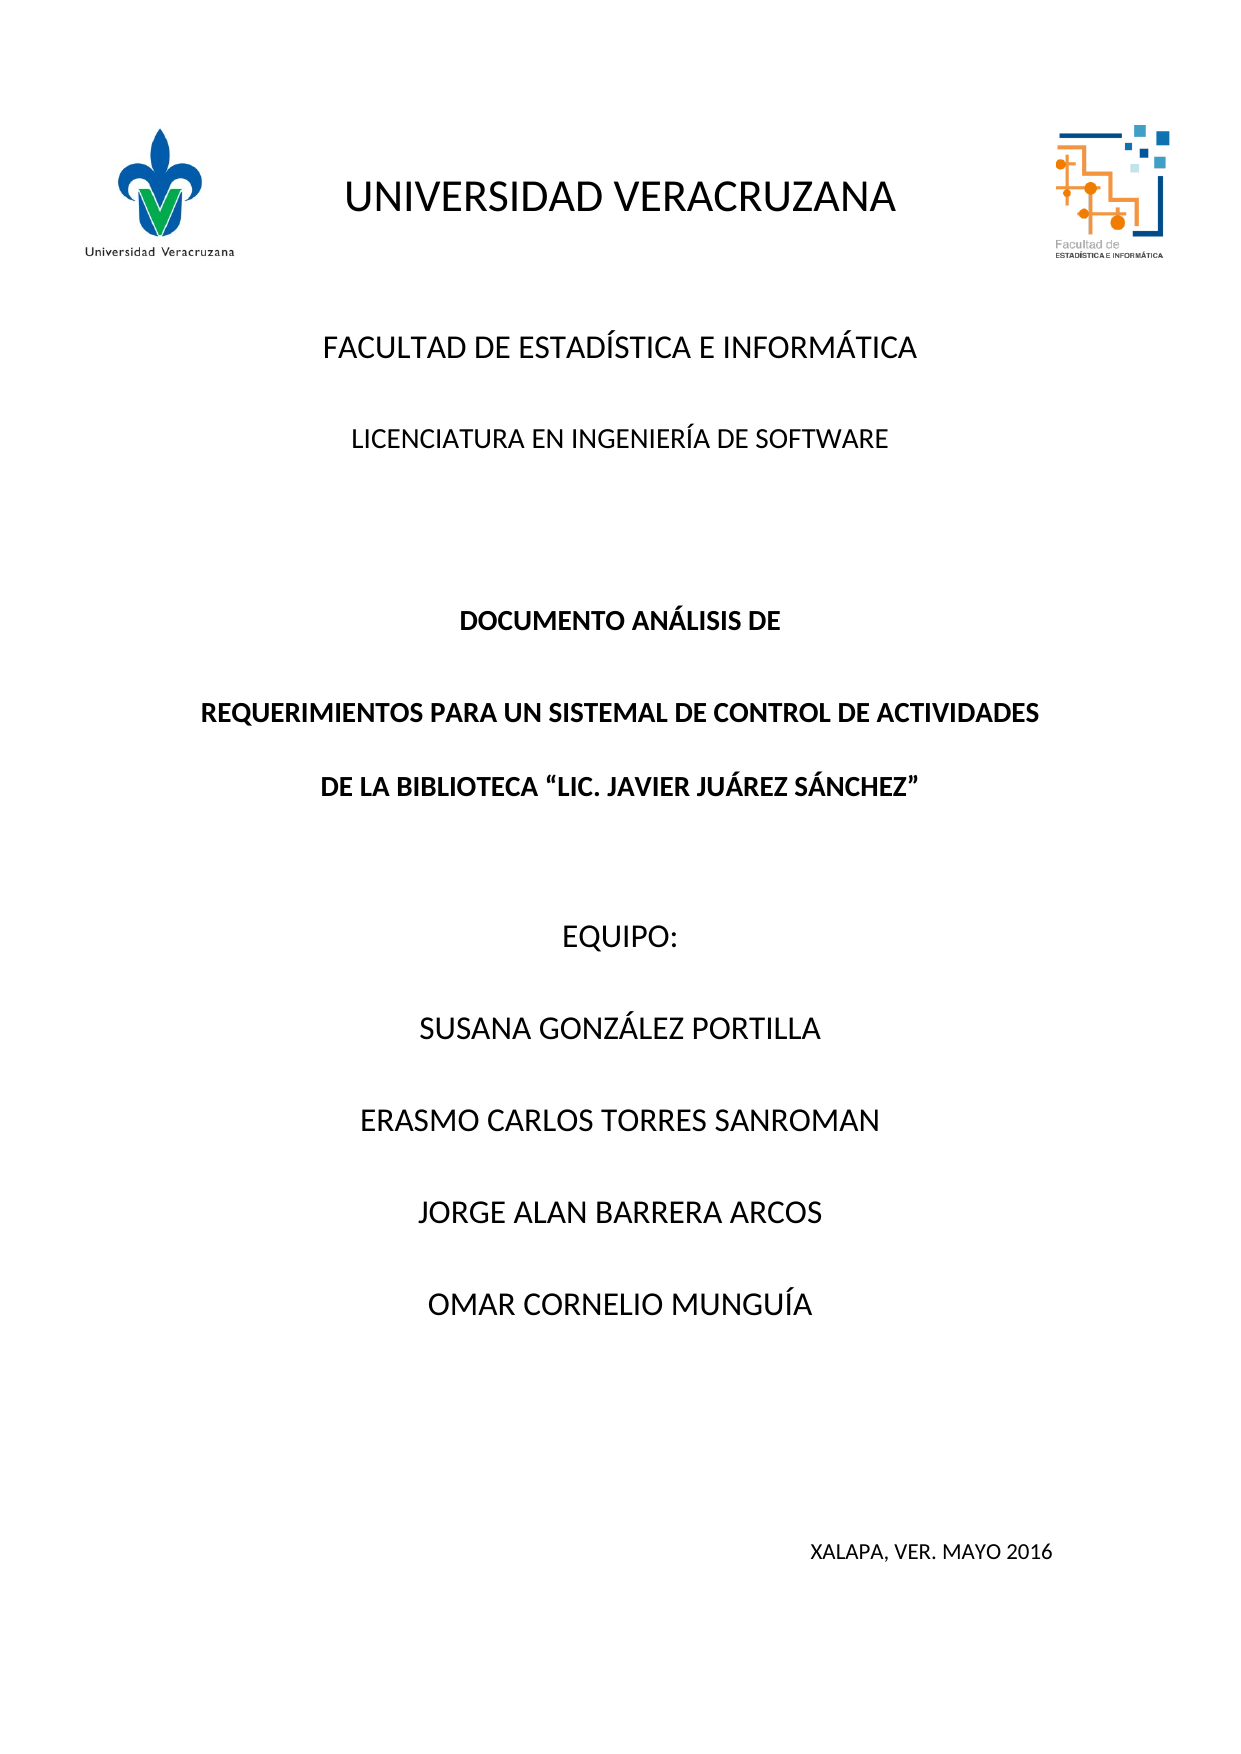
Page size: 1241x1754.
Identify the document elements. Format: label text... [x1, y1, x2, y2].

text FACULTAD DE ESTADÍSTICA E INFORMÁTICA [187, 314, 1053, 379]
picture [83, 125, 236, 258]
text LICENCIATURA EN INGENIERÍA DE SOFTWARE [187, 406, 1053, 471]
text SUSANA GONZÁLEZ PORTILLA [187, 995, 1053, 1060]
text OMAR CORNELIO MUNGUÍA [187, 1271, 1053, 1336]
text XALAPA, VER. MAYO 2016 [187, 1535, 1053, 1568]
picture [1056, 125, 1170, 258]
text ERASMO CARLOS TORRES SANROMAN [187, 1087, 1053, 1152]
text EQUIPO: [187, 903, 1053, 968]
text UNIVERSIDAD VERACRUZANA [187, 162, 1053, 227]
text JORGE ALAN BARRERA ARCOS [187, 1179, 1053, 1244]
text DOCUMENTO ANÁLISIS DE [187, 588, 1053, 653]
text REQUERIMIENTOS PARA UN SISTEMAL DE CONTROL DE ACTIVIDADES DE LA BIBLIOTECA “LIC. JAVIER JUÁREZ SÁNCHEZ” [187, 679, 1053, 819]
